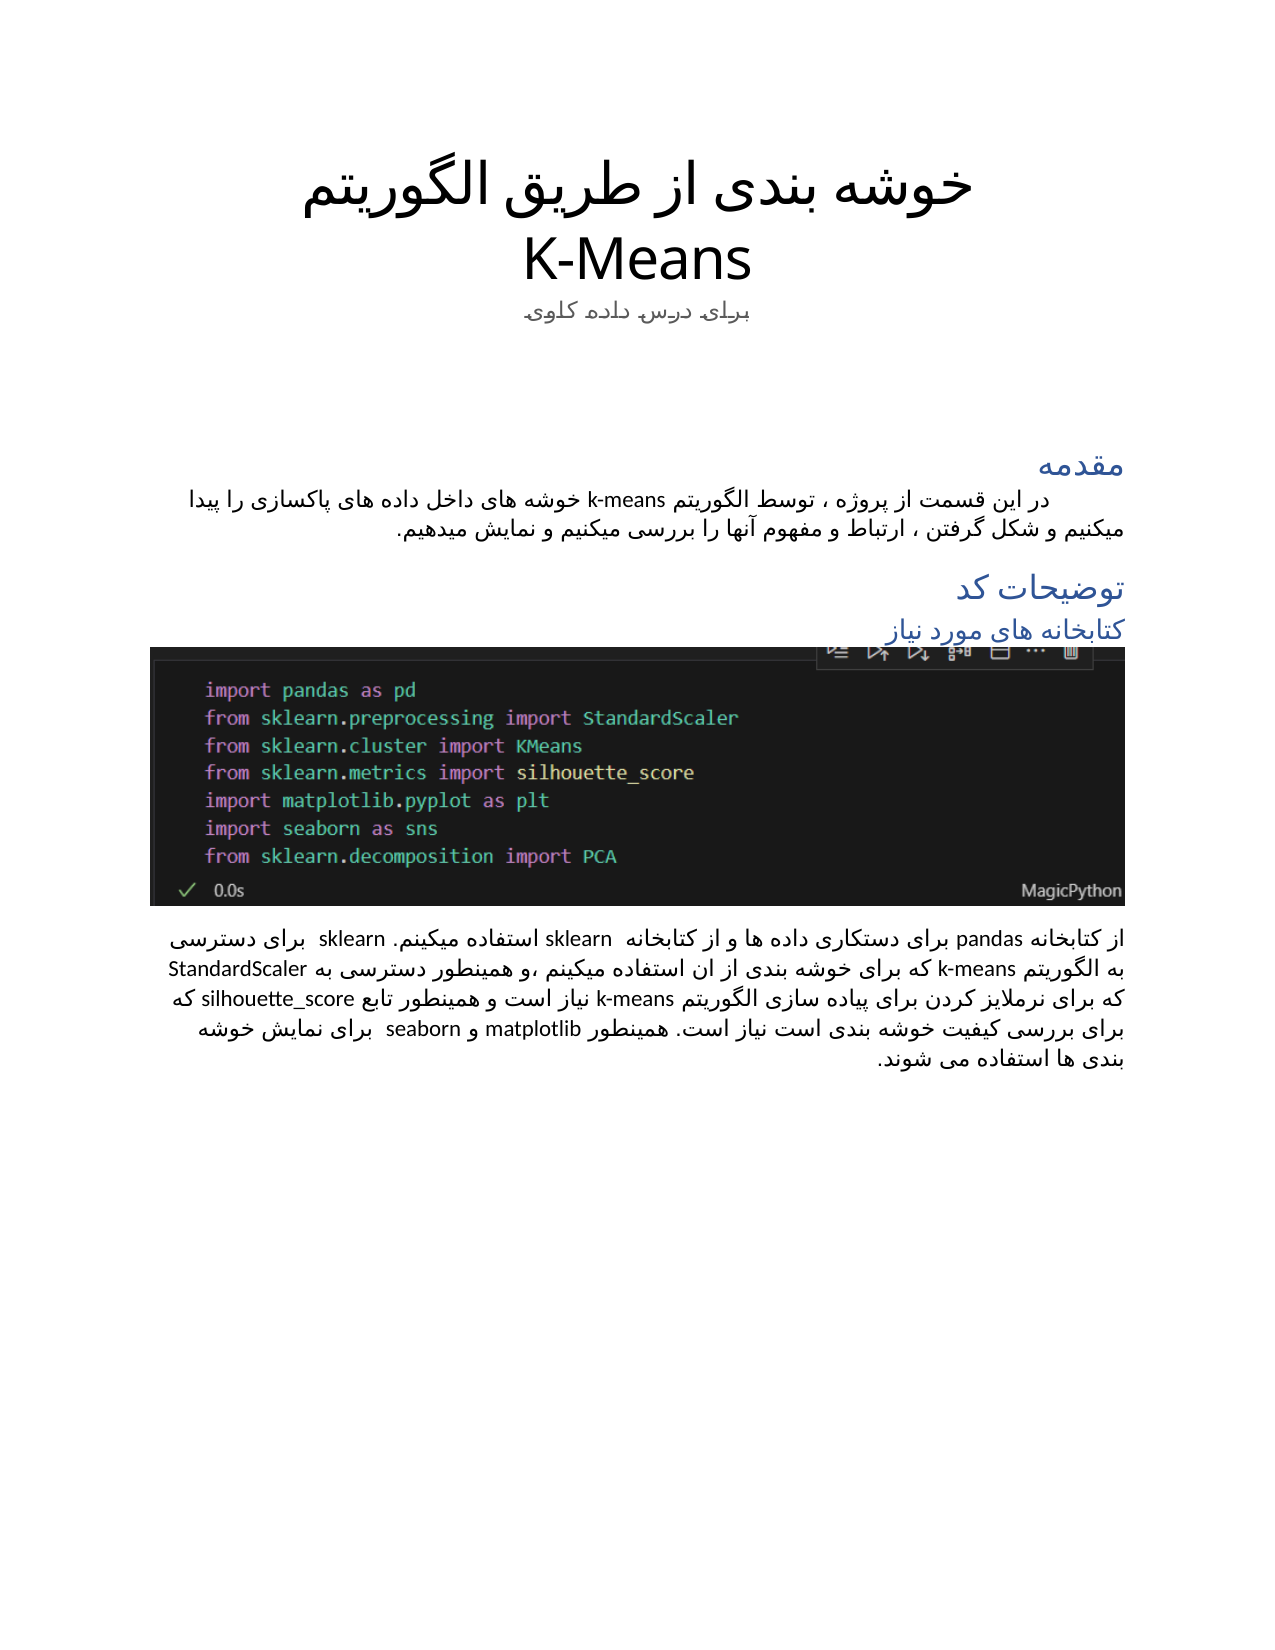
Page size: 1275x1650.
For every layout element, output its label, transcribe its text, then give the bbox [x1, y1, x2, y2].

title خوشه بندی از طریق الگوریتم K-Means [150, 150, 1125, 297]
text از کتابخانه pandas برای دستکاری داده ها و از کتابخانه sklearn استفاده میکینم. sklearn برای دسترسی به الگوریتم k-means که برای خوشه بندی از ان استفاده میکینم ،و همینطور دسترسی به StandardScaler که برای نرملایز کردن برای پیاده سازی الگوریتم k-means نیاز است و همینطور تابع silhouette_score که برای بررسی کیفیت خوشه بندی است نیاز است. همینطور matplotlib و seaborn برای نمایش خوشه بندی ها استفاده می شوند. [150, 924, 1125, 1071]
subtitle برای درس داده کاوی [150, 297, 1125, 323]
subtitle کتابخانه های مورد نیاز [150, 614, 1125, 645]
picture [150, 647, 1125, 906]
text در این قسمت از پروژه ، توسط الگوریتم k-means خوشه های داخل داده های پاکسازی را پیدا میکنیم و شکل گرفتن ، ارتباط و مفهوم آنها را بررسی میکنیم و نمایش میدهیم. [150, 485, 1125, 542]
subtitle مقدمه [150, 444, 1125, 482]
subtitle توضیحات کد [150, 569, 1125, 607]
